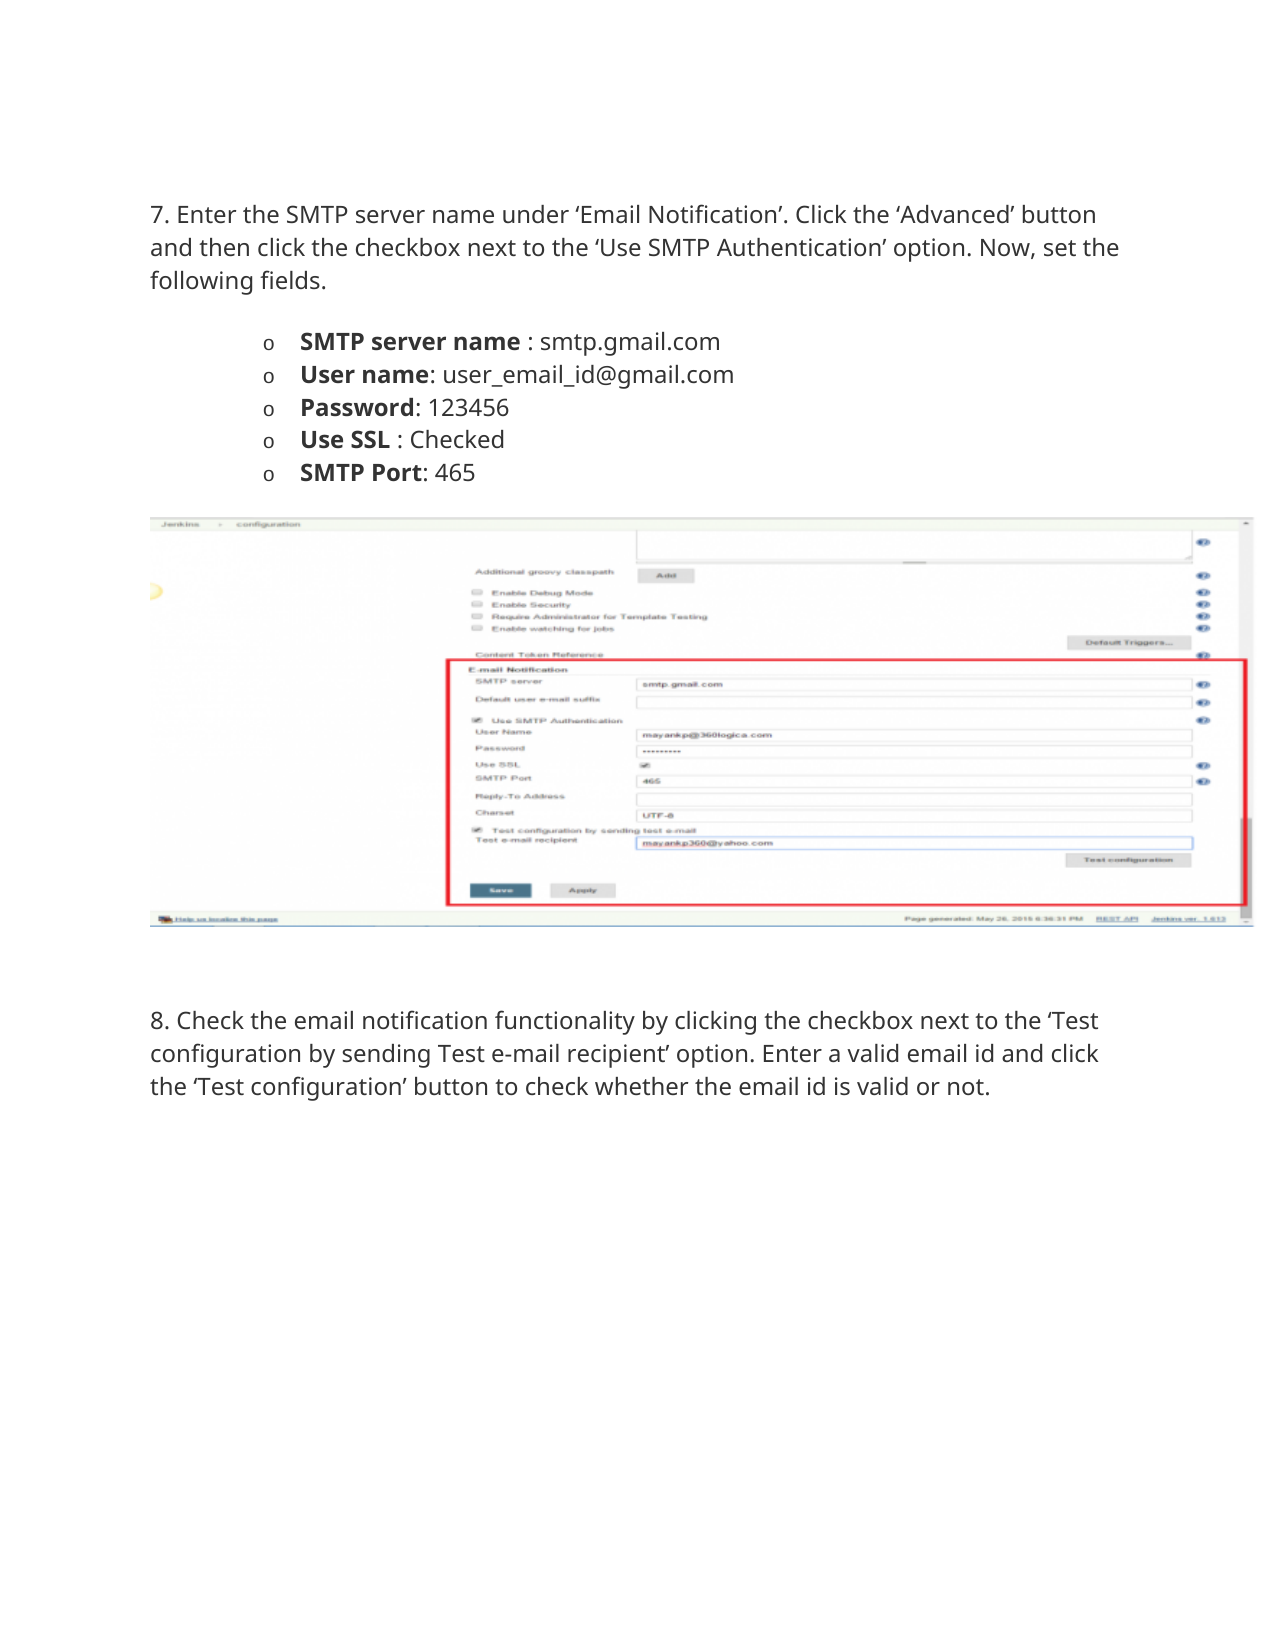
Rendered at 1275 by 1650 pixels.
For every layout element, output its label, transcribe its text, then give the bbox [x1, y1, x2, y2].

list User name: user_email_id@gmail.com [262, 358, 1125, 390]
list SMTP Port: 465 [262, 456, 1125, 488]
text 7. Enter the SMTP server name under ‘Email Notification’. Click the ‘Advanced’ button and then click the checkbox next to the ‘Use SMTP Authentication’ option. Now, set the following fields. [150, 198, 1125, 296]
text 8. Check the email notification functionality by clicking the checkbox next to the ‘Test configuration by sending Test e-mail recipient’ option. Enter a valid email id and click the ‘Test configuration’ button to check whether the email id is valid or not. [150, 1004, 1125, 1102]
list Use SSL : Checked [262, 423, 1125, 456]
list Password: 123456 [262, 390, 1125, 423]
list SMTP server name : smtp.gmail.com [262, 325, 1125, 358]
picture [150, 517, 1258, 927]
